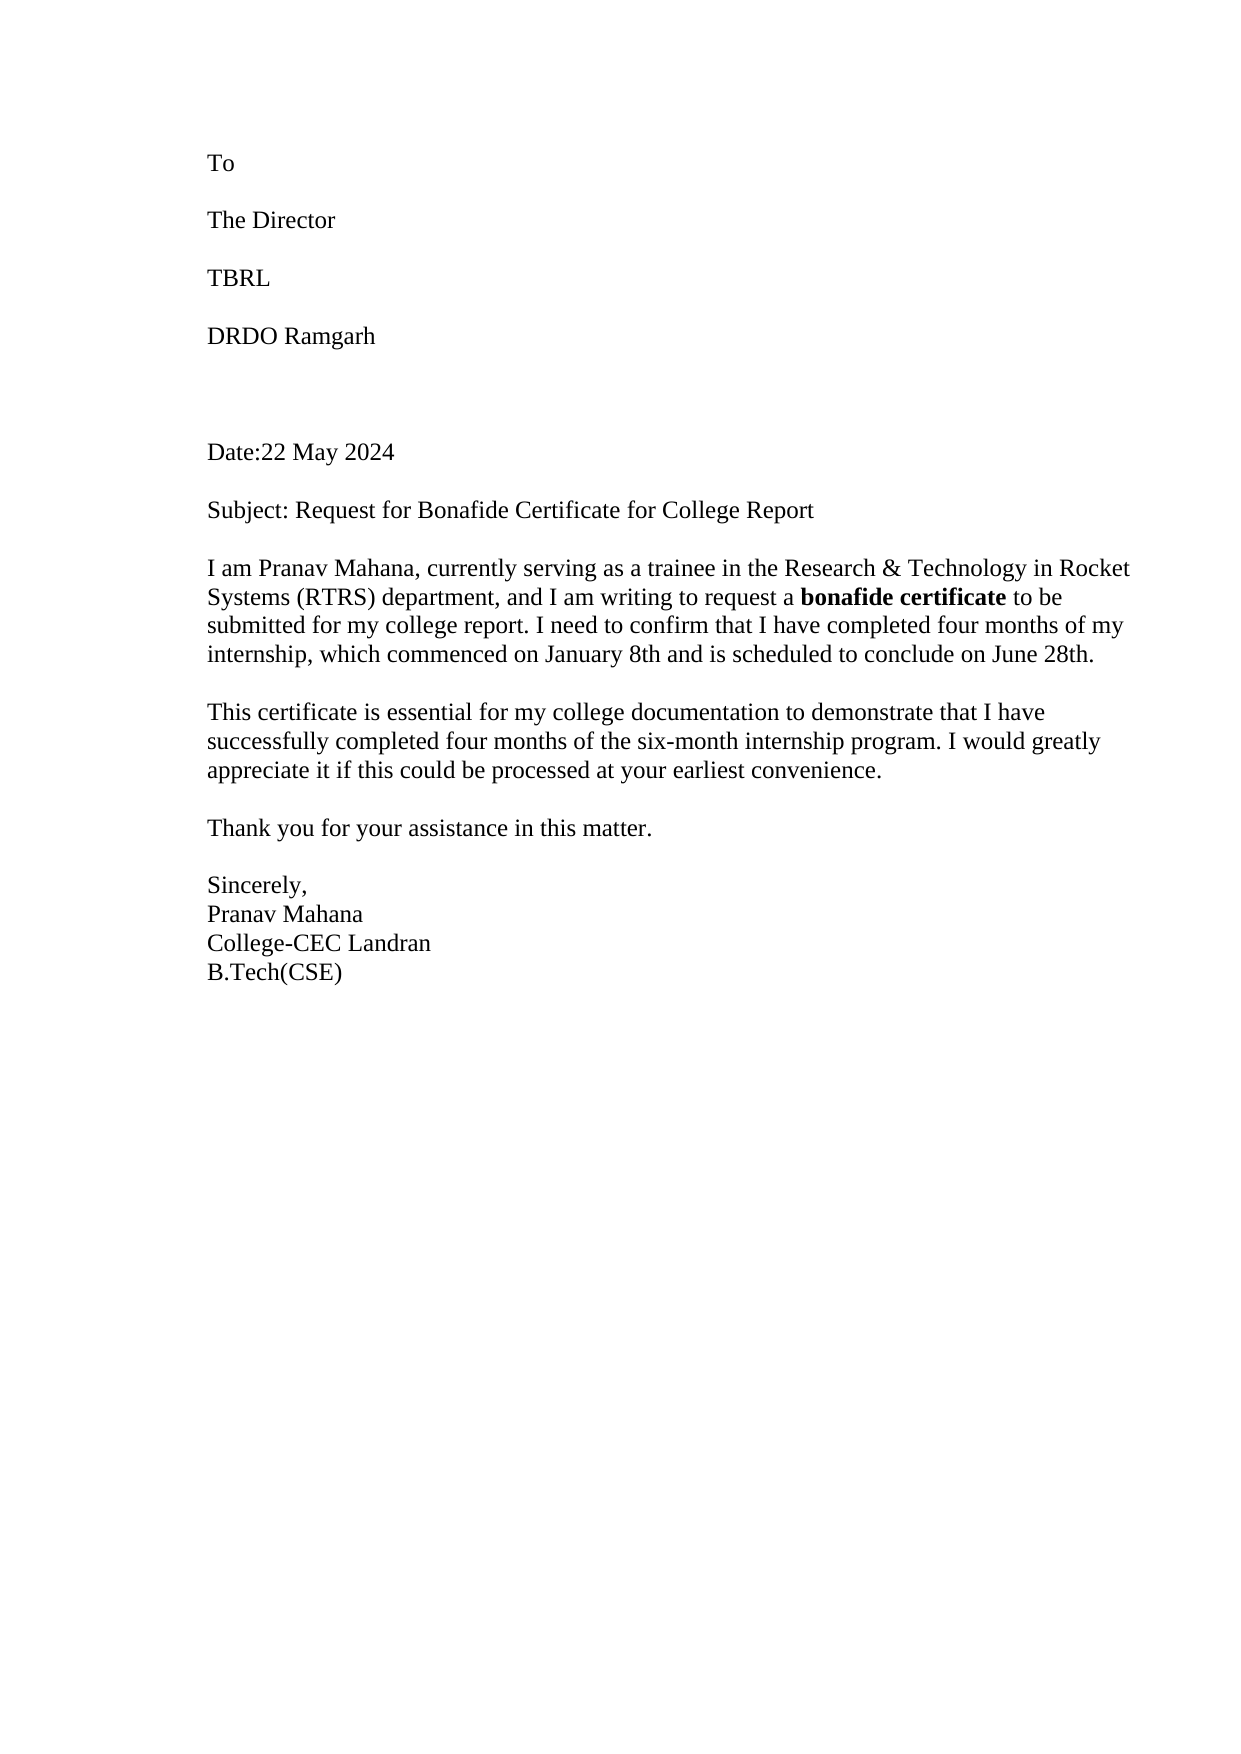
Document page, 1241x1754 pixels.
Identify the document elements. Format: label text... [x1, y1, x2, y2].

text Thank you for your assistance in this matter. [207, 813, 1166, 841]
text To [207, 148, 1166, 176]
text Sincerely, Pranav Mahana College-CEC Landran [207, 871, 1166, 957]
text This certificate is essential for my college documentation to demonstrate that I have successfully completed four months of the six-month internship program. I would greatly appreciate it if this could be processed at your earliest convenience. [207, 697, 1166, 783]
text The Director [207, 206, 1166, 234]
text Date:22 May 2024 [207, 437, 1166, 466]
text I am Pranav Mahana, currently serving as a trainee in the Research & Technology in Rocket Systems (RTRS) department, and I am writing to request a bonafide certificate to be submitted for my college report. I need to confirm that I have completed four months of my internship, which commenced on January 8th and is scheduled to conclude on June 28th. [207, 553, 1166, 668]
text B.Tech(CSE) [207, 957, 1166, 986]
text DRDO Ramgarh [207, 321, 1166, 350]
text Subject: Request for Bonafide Certificate for College Report [207, 495, 1166, 524]
text TBRL [207, 263, 1166, 292]
